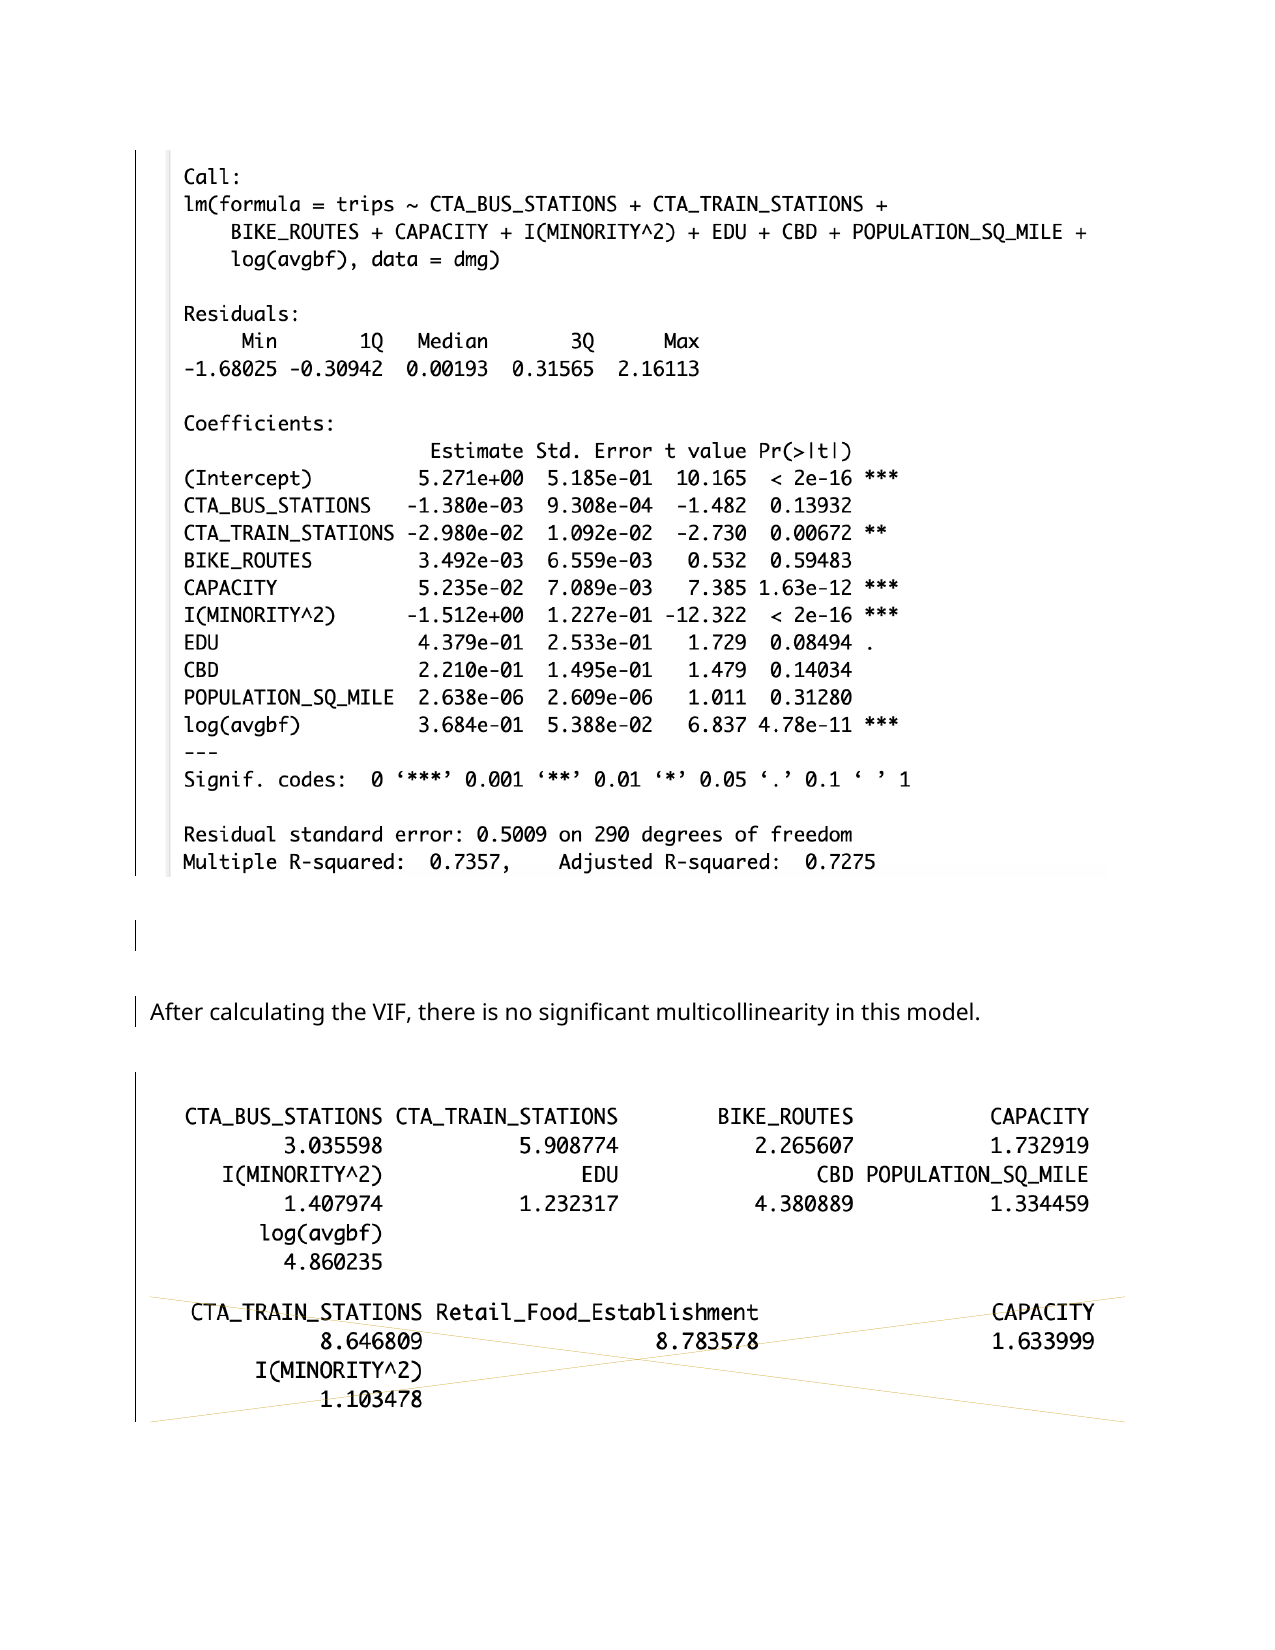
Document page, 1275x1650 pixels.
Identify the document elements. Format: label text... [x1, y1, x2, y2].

picture [643, 1297, 1125, 1421]
picture [152, 1360, 1123, 1423]
picture [150, 1298, 632, 1421]
text After calculating the VIF, there is no significant multicollinearity in this model. [150, 996, 1125, 1027]
picture [153, 1296, 1122, 1359]
picture [165, 150, 1110, 877]
picture [150, 1072, 1125, 1283]
